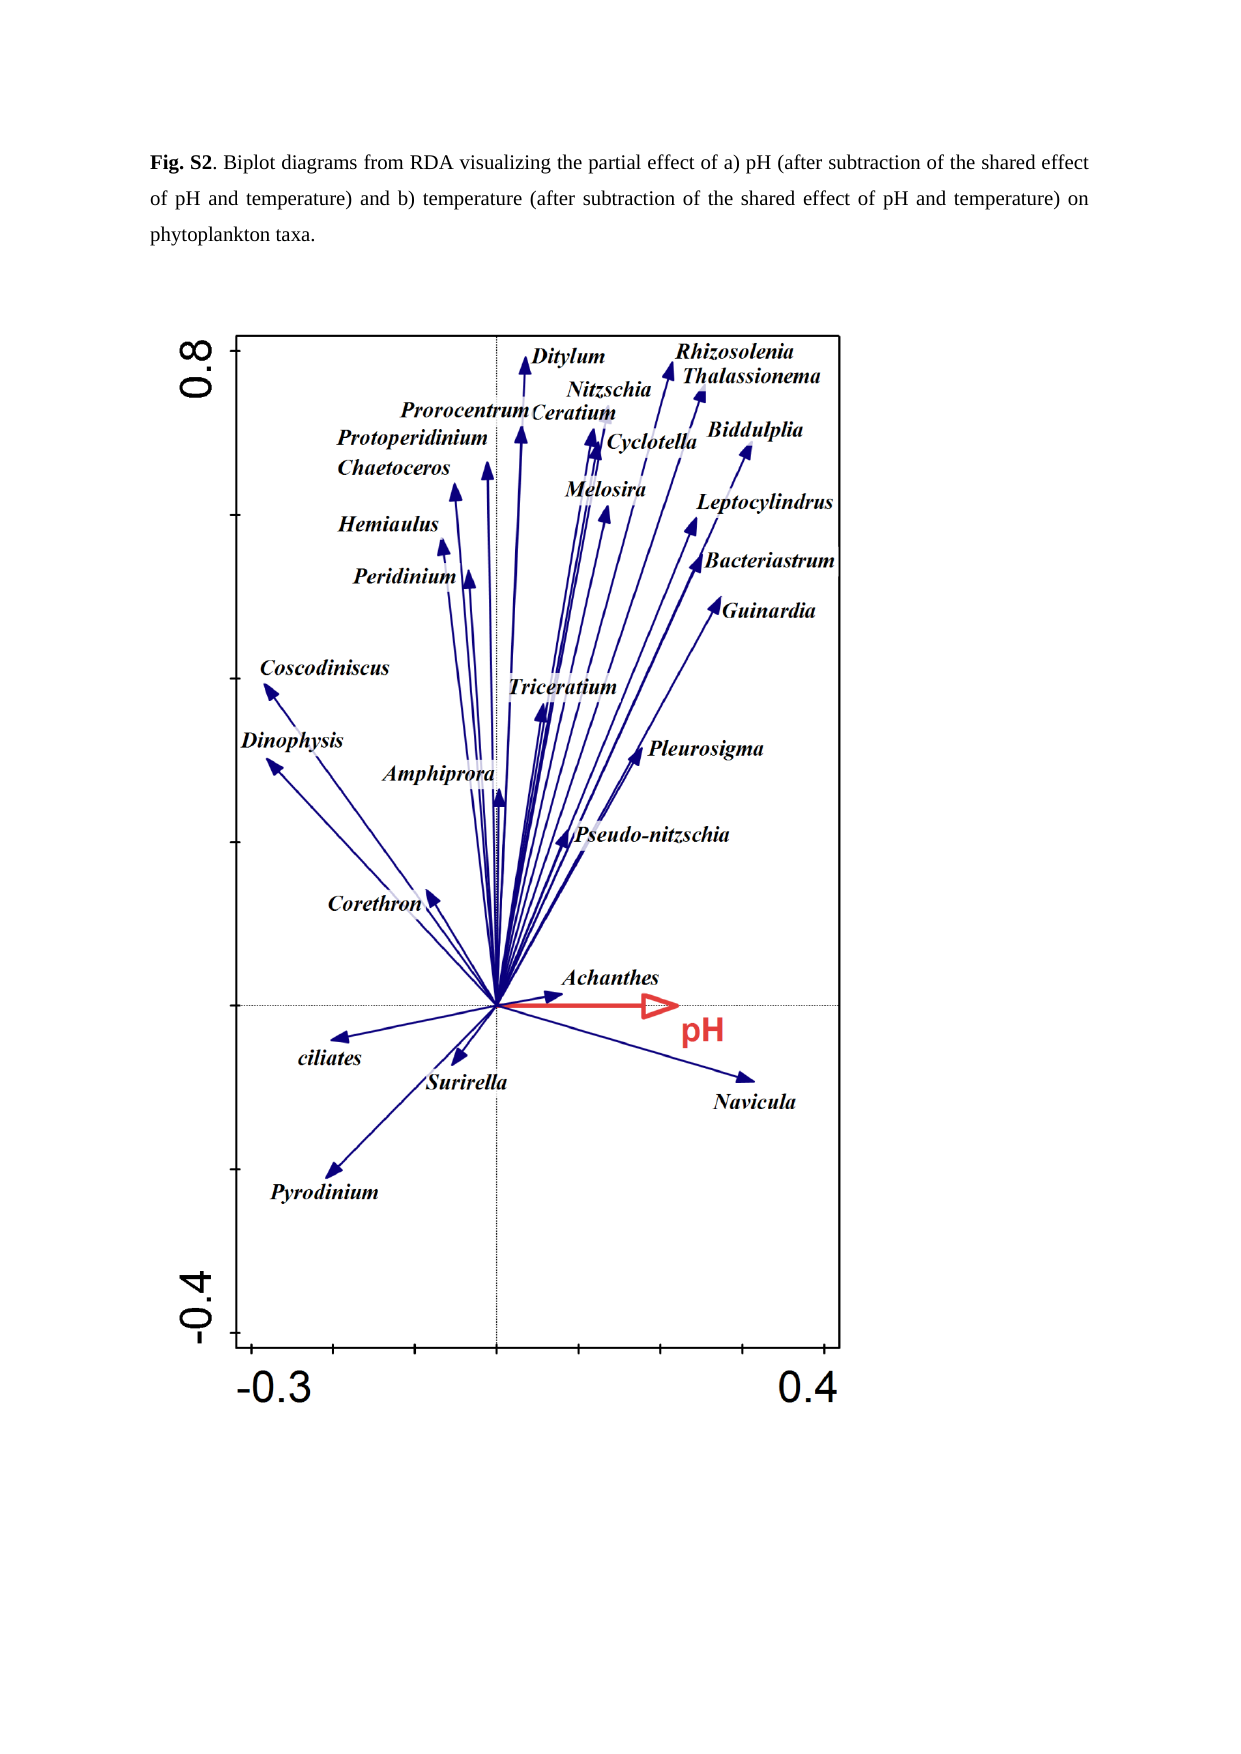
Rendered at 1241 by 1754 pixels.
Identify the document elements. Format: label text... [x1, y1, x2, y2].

text Fig. S2. Biplot diagrams from RDA visualizing the partial effect of a) pH (after subtraction of the shared effect of pH and temperature) and b) temperature (after subtraction of the shared effect of pH and temperature) on phytoplankton taxa. [150, 150, 1090, 246]
picture [150, 306, 869, 1469]
